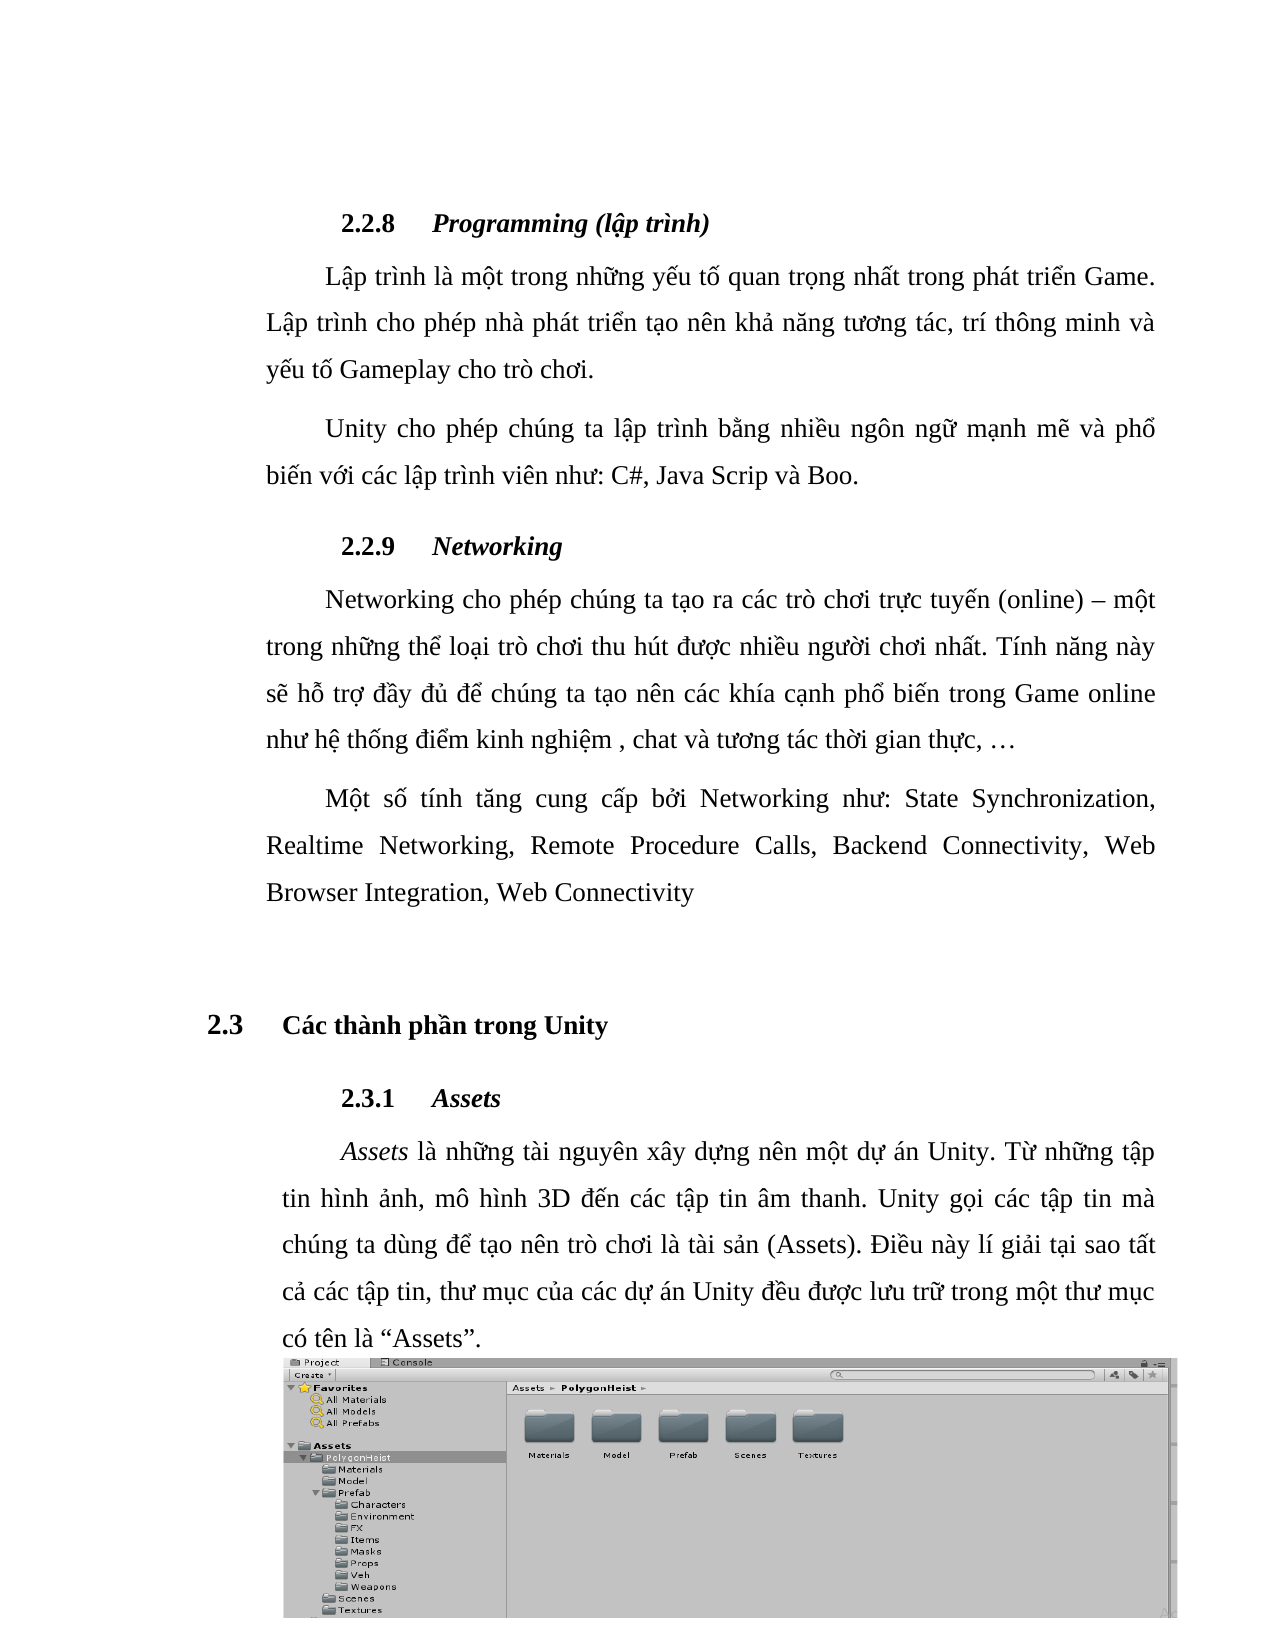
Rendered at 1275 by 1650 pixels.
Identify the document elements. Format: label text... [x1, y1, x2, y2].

subtitle Networking [282, 531, 1157, 562]
text Lập trình là một trong những yếu tố quan trọng nhất trong phát triển Game. Lập trình cho phép nhà phát triển tạo nên khả năng tương tác, trí thông minh và yếu tố Gameplay cho trò chơi. [266, 260, 1157, 384]
text Unity cho phép chúng ta lập trình bằng nhiều ngôn ngữ mạnh mẽ và phổ biến với các lập trình viên như: C#, Java Scrip và Boo. [266, 412, 1157, 490]
text Assets là những tài nguyên xây dựng nên một dự án Unity. Từ những tập tin hình ảnh, mô hình 3D đến các tập tin âm thanh. Unity gọi các tập tin mà chúng ta dùng để tạo nên trò chơi là tài sản (Assets). Điều này lí giải tại sao tất cả các tập tin, thư mục của các dự án Unity đều được lưu trữ trong một thư mục có tên là “Assets”. [282, 1135, 1157, 1353]
subtitle Assets [282, 1082, 1157, 1113]
subtitle Các thành phần trong Unity [207, 1007, 1157, 1040]
text Một số tính tăng cung cấp bởi Networking như: State Synchronization, Realtime Networking, Remote Procedure Calls, Backend Connectivity, Web Browser Integration, Web Connectivity [266, 783, 1157, 907]
picture [283, 1358, 1178, 1618]
subtitle Programming (lập trình) [282, 207, 1157, 238]
text Networking cho phép chúng ta tạo ra các trò chơi trực tuyến (online) – một trong những thể loại trò chơi thu hút được nhiều người chơi nhất. Tính năng này sẽ hỗ trợ đầy đủ để chúng ta tạo nên các khía cạnh phổ biến trong Game online như hệ thống điểm kinh nghiệm , chat và tương tác thời gian thực, … [266, 583, 1157, 754]
